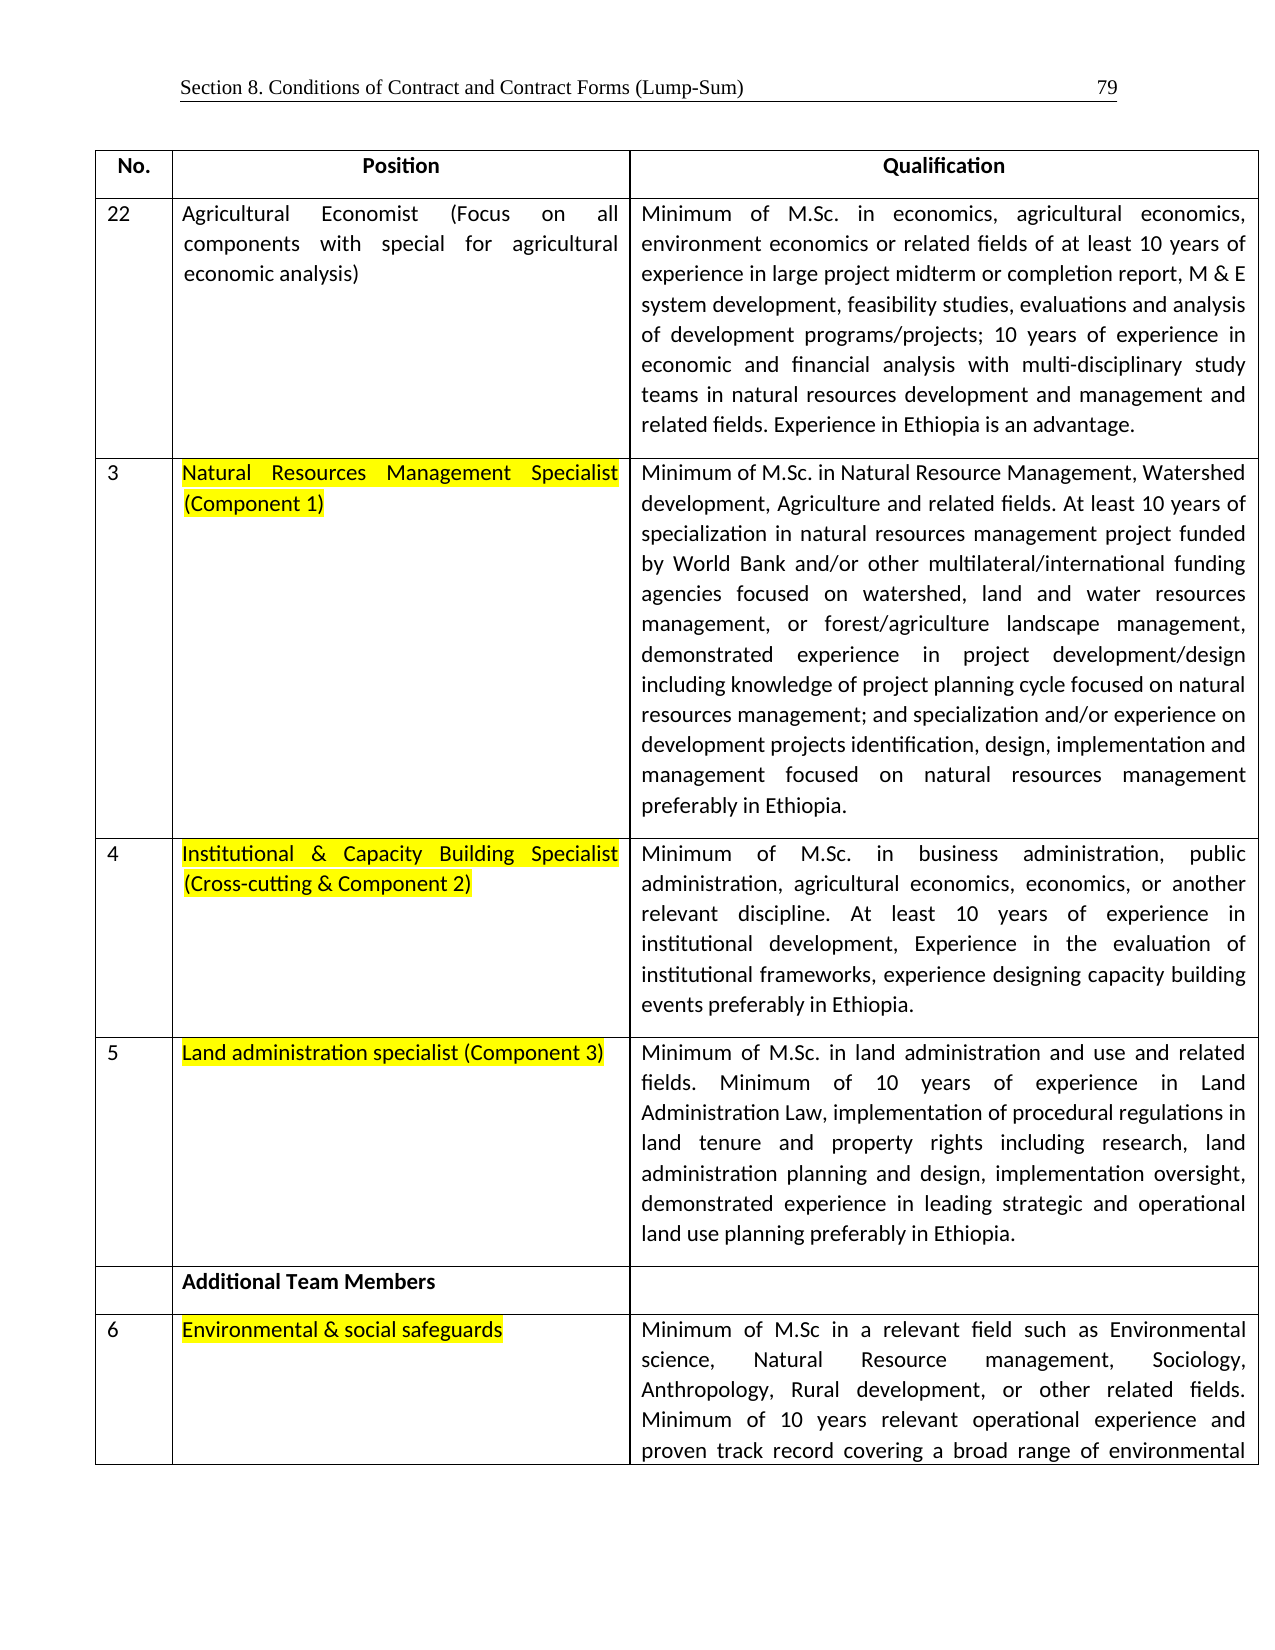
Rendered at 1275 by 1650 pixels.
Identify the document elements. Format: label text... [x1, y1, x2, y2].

table_cell 3 [96, 459, 172, 838]
table_cell [631, 1267, 1258, 1314]
table_cell [96, 1267, 172, 1314]
table_cell Natural Resources Management Specialist (Component 1) [173, 459, 629, 838]
table_cell Minimum of M.Sc. in Natural Resource Management, Watershed development, Agriculture and related fields. At least 10 years of specialization in natural resources management project funded by World Bank and/or other multilateral/international funding agencies focused on watershed, land and water resources management, or forest/agriculture landscape management, demonstrated experience in project development/design including knowledge of project planning cycle focused on natural resources management; and specialization and/or experience on development projects identification, design, implementation and management focused on natural resources management preferably in Ethiopia. [631, 459, 1258, 838]
table_header Position [173, 151, 629, 198]
table_header Qualification [631, 151, 1258, 198]
table_cell Minimum of M.Sc. in economics, agricultural economics, environment economics or related fields of at least 10 years of experience in large project midterm or completion report, M & E system development, feasibility studies, evaluations and analysis of development programs/projects; 10 years of experience in economic and financial analysis with multi-disciplinary study teams in natural resources development and management and related fields. Experience in Ethiopia is an advantage. [631, 199, 1258, 457]
table_header No. [96, 151, 172, 198]
table_cell Minimum of M.Sc. in land administration and use and related fields. Minimum of 10 years of experience in Land Administration Law, implementation of procedural regulations in land tenure and property rights including research, land administration planning and design, implementation oversight, demonstrated experience in leading strategic and operational land use planning preferably in Ethiopia. [631, 1038, 1258, 1266]
table_cell Institutional & Capacity Building Specialist (Cross-cutting & Component 2) [173, 839, 629, 1037]
table_cell 6 [96, 1315, 172, 1464]
table_cell Environmental & social safeguards [173, 1315, 629, 1464]
table_cell 4 [96, 839, 172, 1037]
table_cell Agricultural Economist (Focus on all components with special for agricultural economic analysis) [173, 199, 629, 457]
table_cell Minimum of M.Sc. in business administration, public administration, agricultural economics, economics, or another relevant discipline. At least 10 years of experience in institutional development, Experience in the evaluation of institutional frameworks, experience designing capacity building events preferably in Ethiopia. [631, 839, 1258, 1037]
table_cell 5 [96, 1038, 172, 1266]
table_cell Additional Team Members [173, 1267, 629, 1314]
table_cell 22 [96, 199, 172, 457]
table_cell Land administration specialist (Component 3) [173, 1038, 629, 1266]
